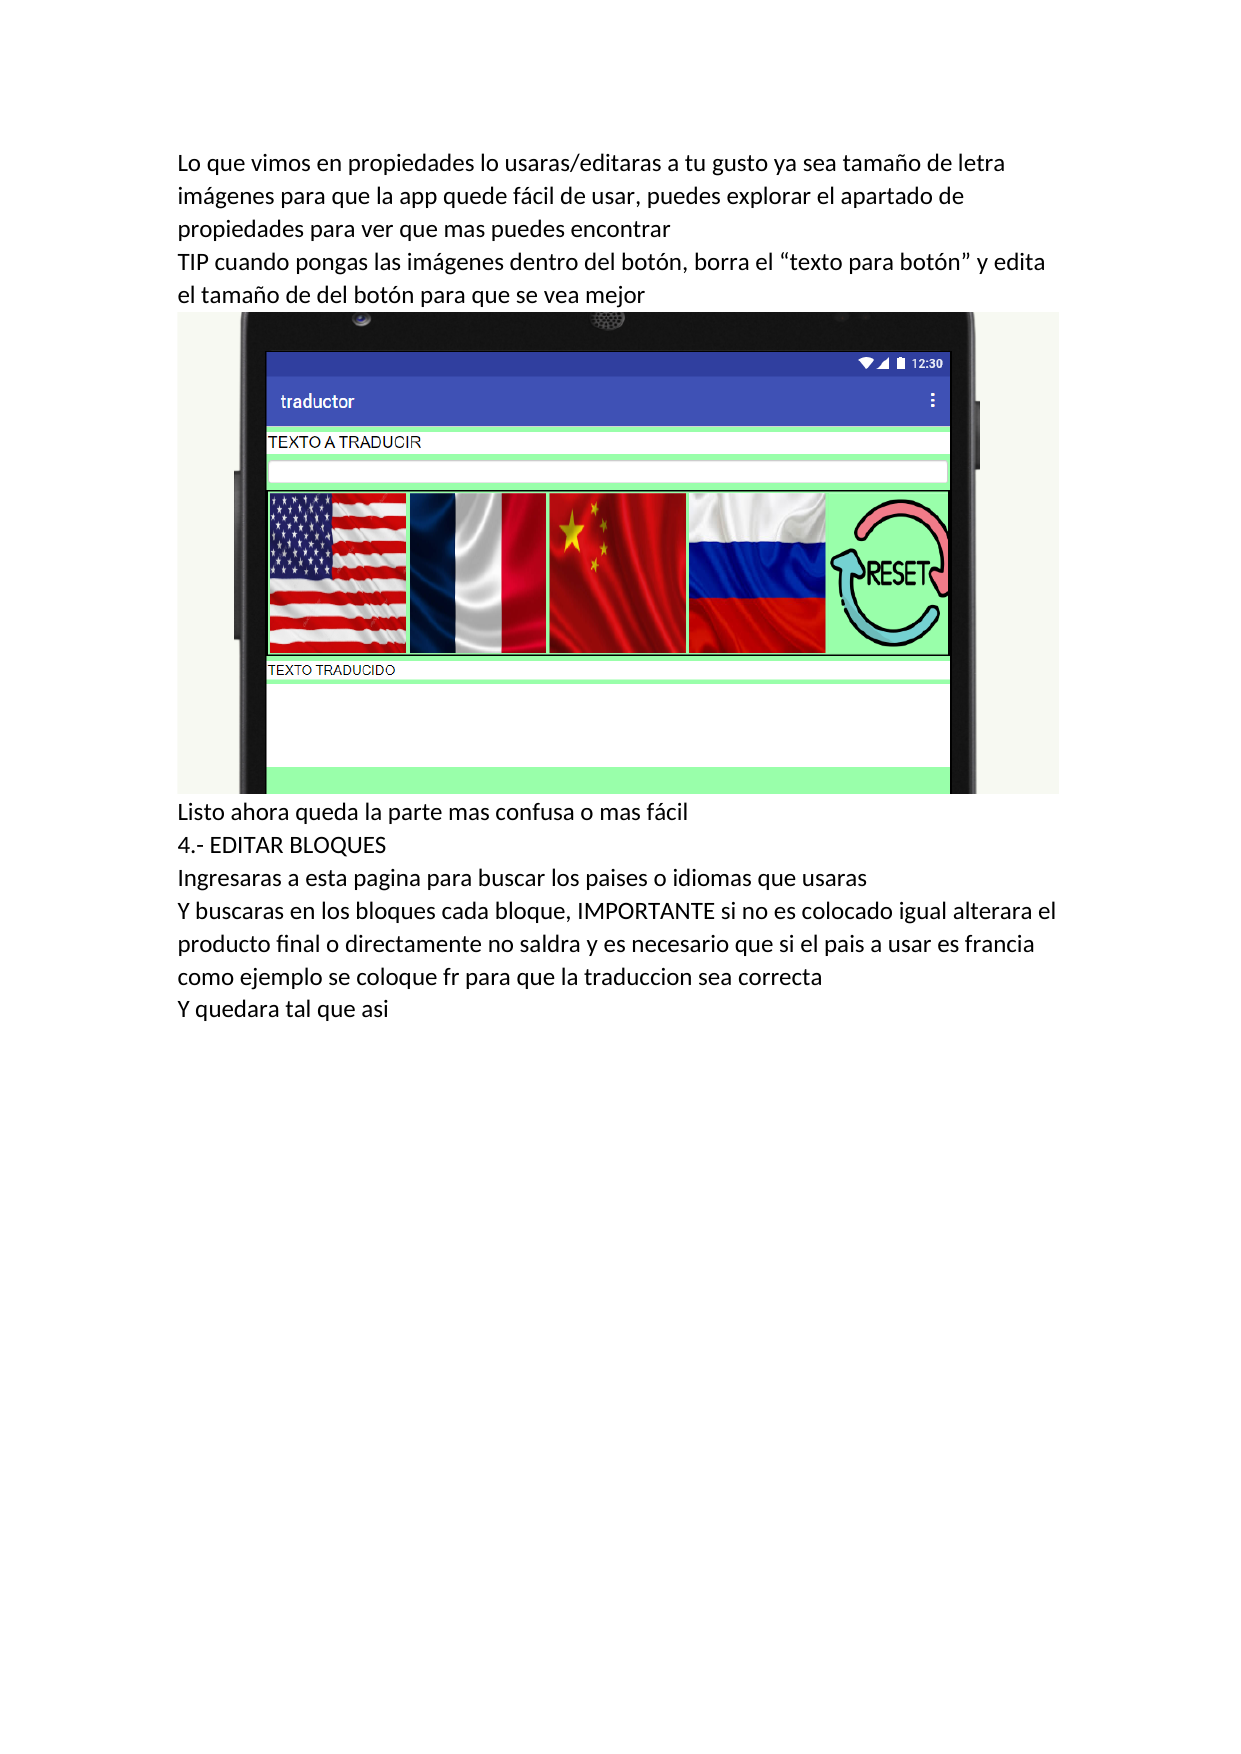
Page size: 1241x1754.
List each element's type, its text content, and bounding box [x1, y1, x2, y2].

text 4.- EDITAR BLOQUES [177, 829, 1059, 859]
text TIP cuando pongas las imágenes dentro del botón, borra el “texto para botón” y edita el tamaño de del botón para que se vea mejor [177, 246, 1059, 309]
text Listo ahora queda la parte mas confusa o mas fácil [177, 796, 1059, 827]
text Ingresaras a esta pagina para buscar los paises o idiomas que usaras [177, 862, 1059, 892]
text Y quedara tal que asi [177, 994, 1059, 1024]
text Lo que vimos en propiedades lo usaras/editaras a tu gusto ya sea tamaño de letra imágenes para que la app quede fácil de usar, puedes explorar el apartado de propiedades para ver que mas puedes encontrar [177, 147, 1059, 244]
text Y buscaras en los bloques cada bloque, IMPORTANTE si no es colocado igual alterara el producto final o directamente no saldra y es necesario que si el pais a usar es francia como ejemplo se coloque fr para que la traduccion sea correcta [177, 895, 1059, 991]
picture [177, 312, 1059, 794]
